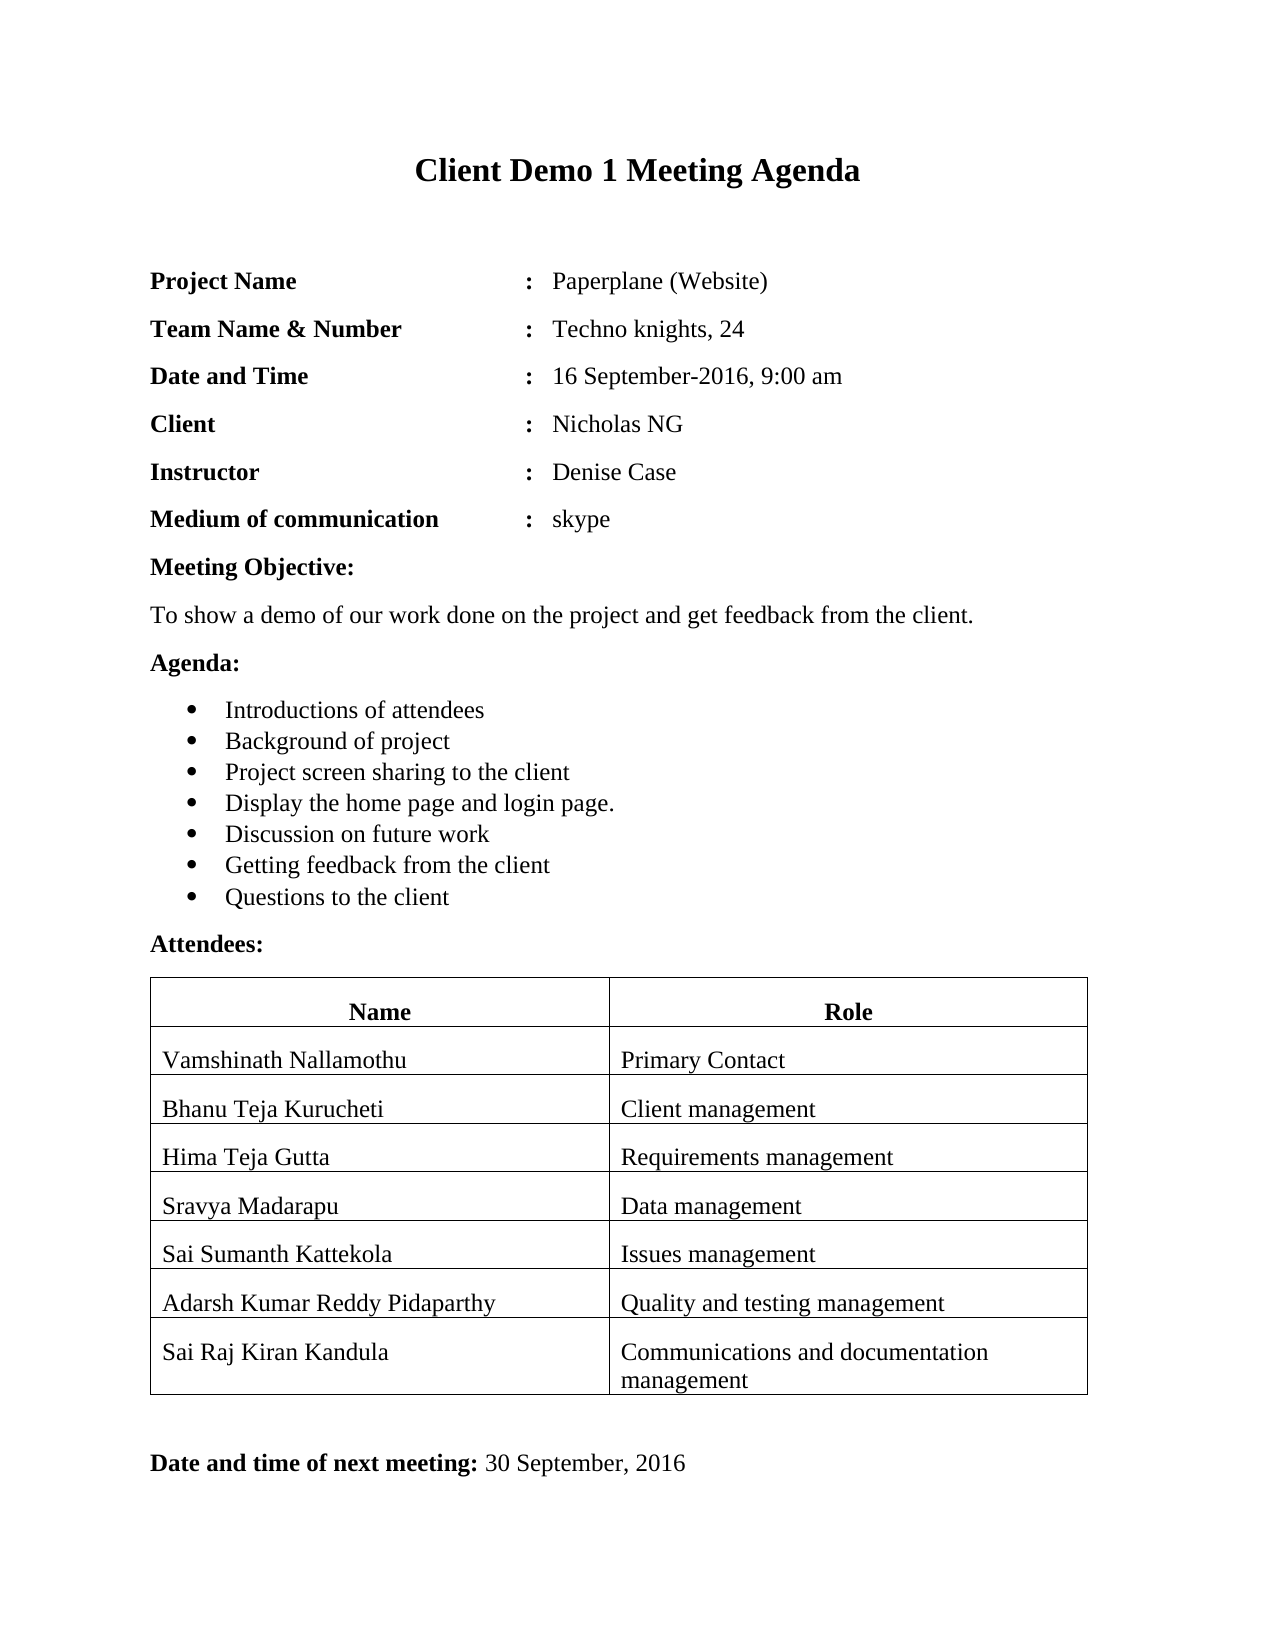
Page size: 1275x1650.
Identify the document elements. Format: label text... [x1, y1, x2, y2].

text Attendees: [150, 929, 1125, 958]
table_cell Primary Contact [610, 1027, 1087, 1074]
table_cell Hima Teja Gutta [151, 1124, 609, 1171]
text Team Name & Number : Techno knights, 24 [150, 314, 1125, 342]
text Client : Nicholas NG [150, 409, 1125, 438]
table_cell Data management [610, 1172, 1087, 1220]
text Date and Time : 16 September-2016, 9:00 am [150, 361, 1125, 390]
table_cell Sravya Madarapu [151, 1172, 609, 1220]
table_cell Client management [610, 1075, 1087, 1123]
table_cell Issues management [610, 1221, 1087, 1268]
text Project Name : Paperplane (Website) [150, 266, 1125, 295]
text Agenda: [150, 648, 1125, 676]
table_cell Sai Sumanth Kattekola [151, 1221, 609, 1268]
table_cell Bhanu Teja Kurucheti [151, 1075, 609, 1123]
table_header Name [151, 978, 609, 1026]
table_cell Communications and documentation management [610, 1318, 1087, 1394]
list Display the home page and login page. [187, 788, 1125, 817]
table_cell Requirements management [610, 1124, 1087, 1171]
list Introductions of attendees [187, 695, 1125, 724]
text Instructor : Denise Case [150, 457, 1125, 486]
list Questions to the client [187, 882, 1125, 910]
text Meeting Objective: [150, 552, 1125, 581]
table_cell Quality and testing management [610, 1269, 1087, 1317]
table_cell Sai Raj Kiran Kandula [151, 1318, 609, 1394]
list Background of project [187, 726, 1125, 755]
text To show a demo of our work done on the project and get feedback from the client. [150, 600, 1125, 629]
table_header Role [610, 978, 1087, 1026]
text Date and time of next meeting: 30 September, 2016 [150, 1448, 1125, 1477]
list Project screen sharing to the client [187, 757, 1125, 786]
text Medium of communication : skype [150, 504, 1125, 533]
table_cell Vamshinath Nallamothu [151, 1027, 609, 1074]
list Discussion on future work [187, 819, 1125, 848]
list Getting feedback from the client [187, 851, 1125, 879]
text Client Demo 1 Meeting Agenda [150, 150, 1125, 188]
table_cell Adarsh Kumar Reddy Pidaparthy [151, 1269, 609, 1317]
